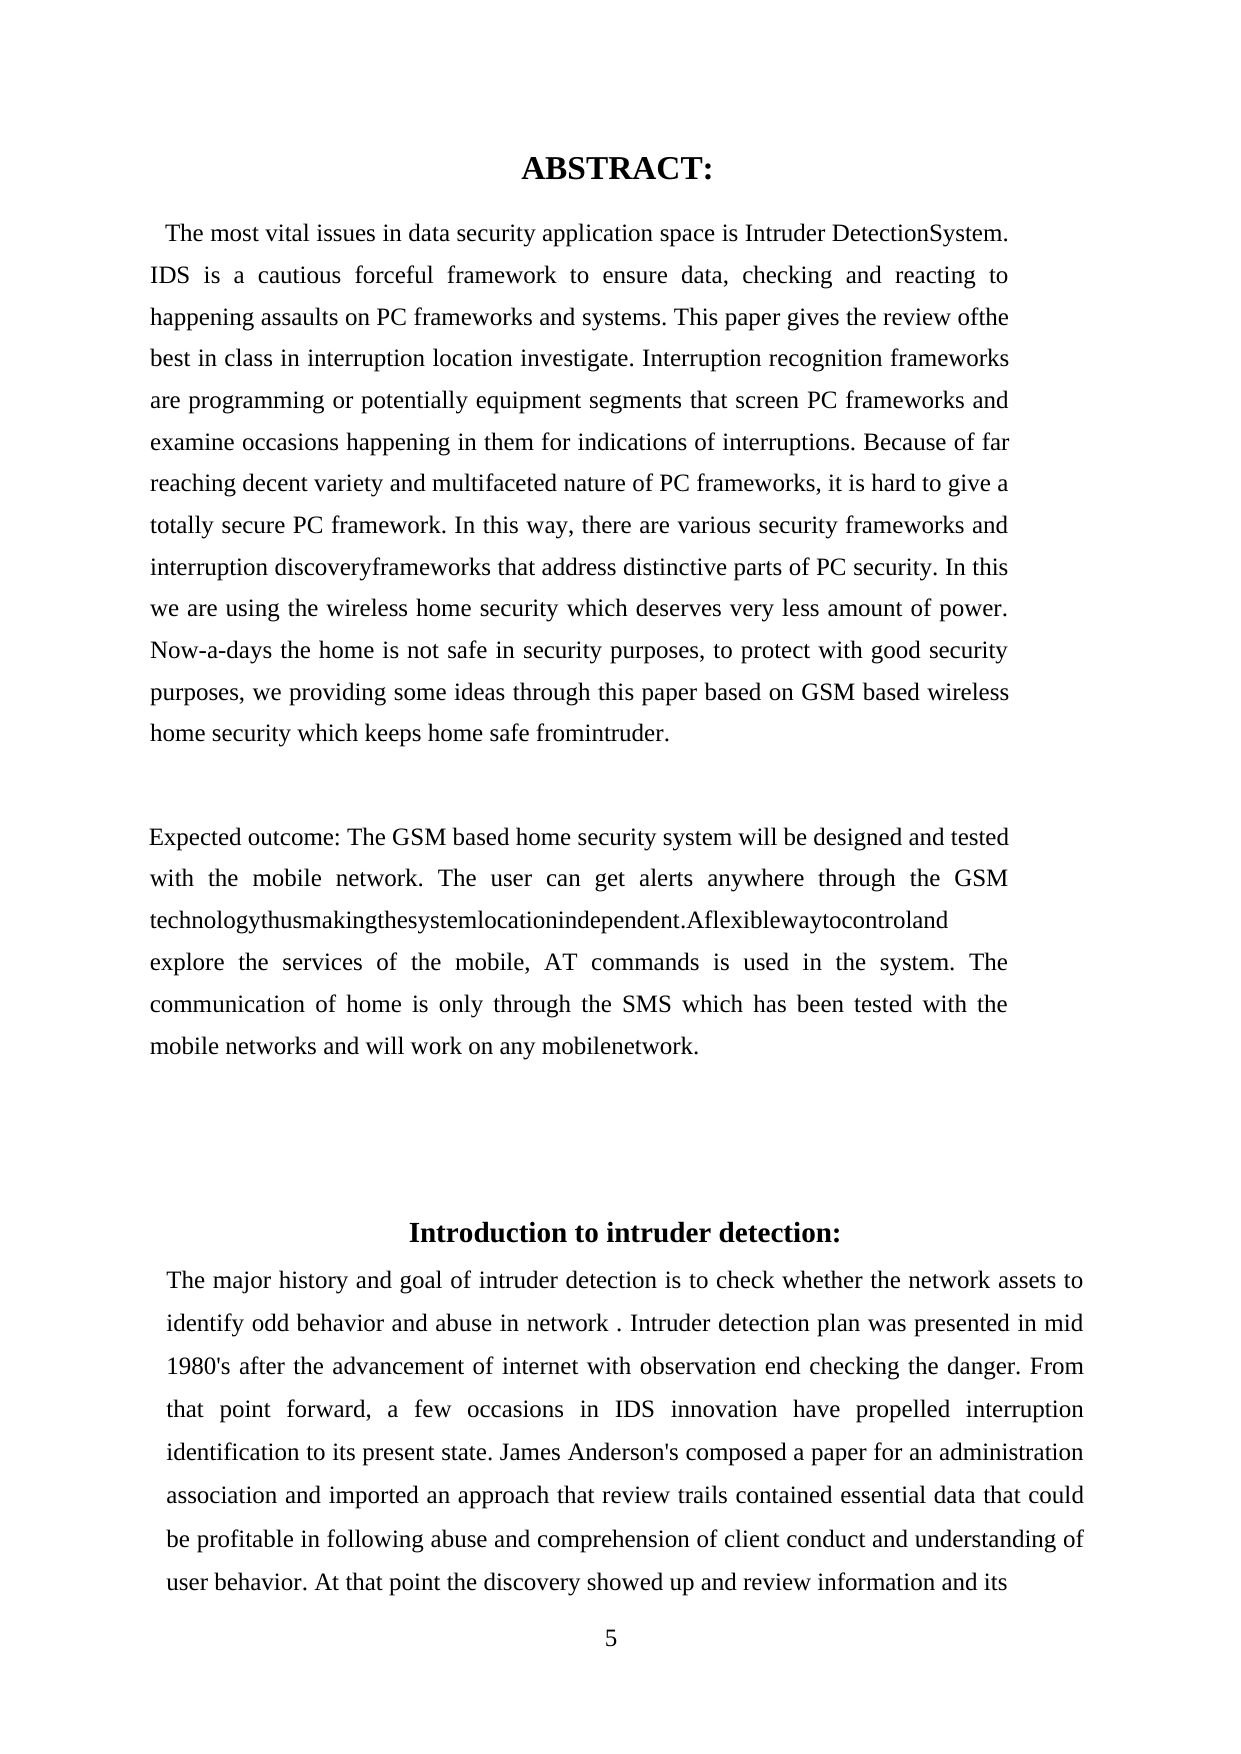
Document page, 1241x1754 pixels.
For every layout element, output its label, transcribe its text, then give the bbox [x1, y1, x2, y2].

text The major history and goal of intruder detection is to check whether the network assets to identify odd behavior and abuse in network . Intruder detection plan was presented in mid 1980's after the advancement of internet with observation end checking the danger. From that point forward, a few occasions in IDS innovation have propelled interruption identification to its present state. James Anderson's composed a paper for an administration association and imported an approach that review trails contained essential data that could be profitable in following abuse and comprehension of client conduct and understanding of user behavior. At that point the discovery showed up and review information and its [166, 1265, 1085, 1596]
text The most vital issues in data security application space is Intruder DetectionSystem. IDS is a cautious forceful framework to ensure data, checking and reacting to happening assaults on PC frameworks and systems. This paper gives the review ofthe best in class in interruption location investigate. Interruption recognition frameworks are programming or potentially equipment segments that screen PC frameworks and examine occasions happening in them for indications of interruptions. Because of far reaching decent variety and multifaceted nature of PC frameworks, it is hard to give a totally secure PC framework. In this way, there are various security frameworks and interruption discoveryframeworks that address distinctive parts of PC security. In this we are using the wireless home security which deserves very less amount of power. Now-a-days the home is not safe in security purposes, to protect with good security purposes, we providing some ideas through this paper based on GSM based wireless home security which keeps home safe fromintruder. [150, 218, 1010, 747]
text Expected outcome: The GSM based home security system will be designed and tested with the mobile network. The user can get alerts anywhere through the GSM technologythusmakingthesystemlocationindependent.Aflexiblewaytocontroland explore the services of the mobile, AT commands is used in the system. The communication of home is only through the SMS which has been tested with the mobile networks and will work on any mobilenetwork. [148, 822, 1009, 1060]
subtitle Introduction to intruder detection: [408, 1215, 1130, 1248]
text ABSTRACT: [456, 148, 778, 186]
